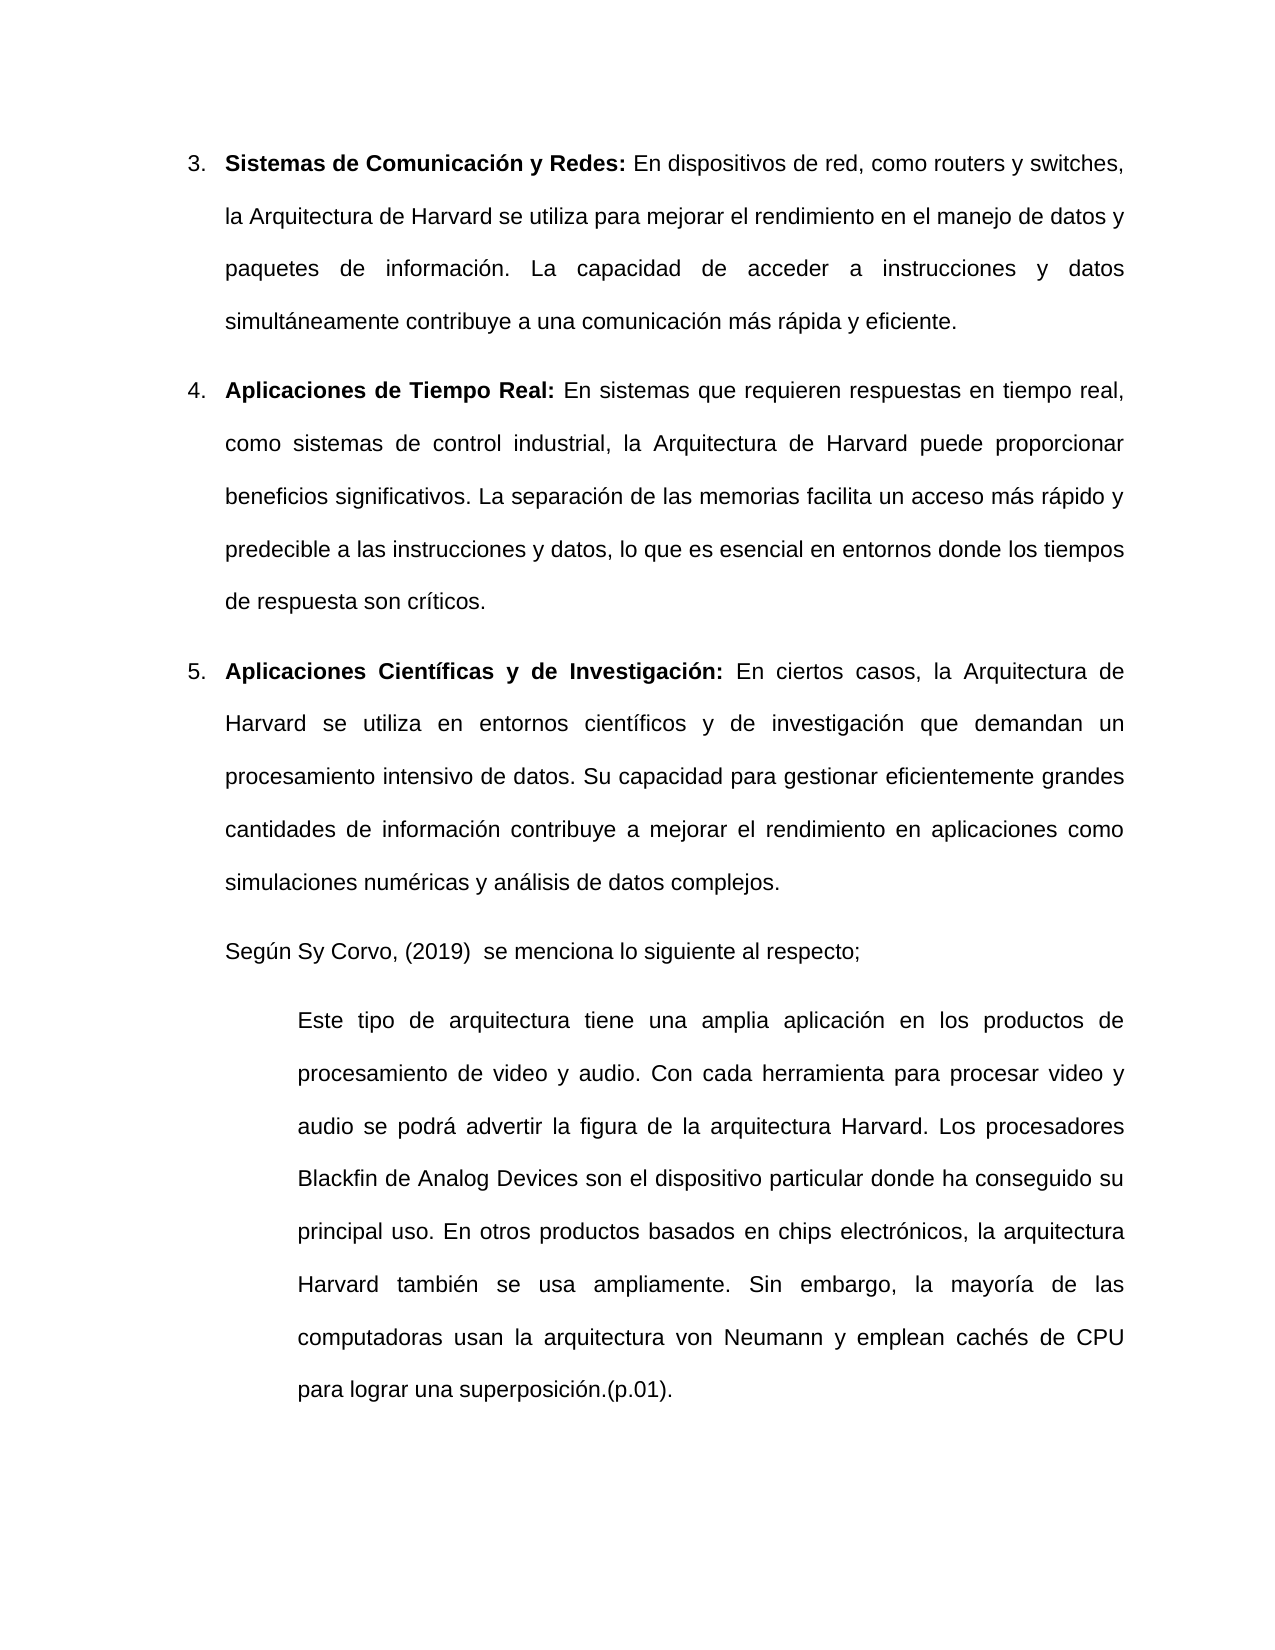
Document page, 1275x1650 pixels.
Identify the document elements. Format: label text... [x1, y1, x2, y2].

list Aplicaciones de Tiempo Real: En sistemas que requieren respuestas en tiempo real, como sistemas de control industrial, la Arquitectura de Harvard puede proporcionar beneficios significativos. La separación de las memorias facilita un acceso más rápido y predecible a las instrucciones y datos, lo que es esencial en entornos donde los tiempos de respuesta son críticos. [187, 377, 1125, 615]
list Sistemas de Comunicación y Redes: En dispositivos de red, como routers y switches, la Arquitectura de Harvard se utiliza para mejorar el rendimiento en el manejo de datos y paquetes de información. La capacidad de acceder a instrucciones y datos simultáneamente contribuye a una comunicación más rápida y eficiente. [187, 150, 1125, 334]
text Este tipo de arquitectura tiene una amplia aplicación en los productos de procesamiento de video y audio. Con cada herramienta para procesar video y audio se podrá advertir la figura de la arquitectura Harvard. Los procesadores Blackfin de Analog Devices son el dispositivo particular donde ha conseguido su principal uso. En otros productos basados ​​en chips electrónicos, la arquitectura Harvard también se usa ampliamente. Sin embargo, la mayoría de las computadoras usan la arquitectura von Neumann y emplean cachés de CPU para lograr una superposición.(p.01). [297, 1007, 1125, 1403]
list Aplicaciones Científicas y de Investigación: En ciertos casos, la Arquitectura de Harvard se utiliza en entornos científicos y de investigación que demandan un procesamiento intensivo de datos. Su capacidad para gestionar eficientemente grandes cantidades de información contribuye a mejorar el rendimiento en aplicaciones como simulaciones numéricas y análisis de datos complejos. [187, 658, 1125, 895]
text Según Sy Corvo, (2019) se menciona lo siguiente al respecto; [150, 938, 1125, 964]
